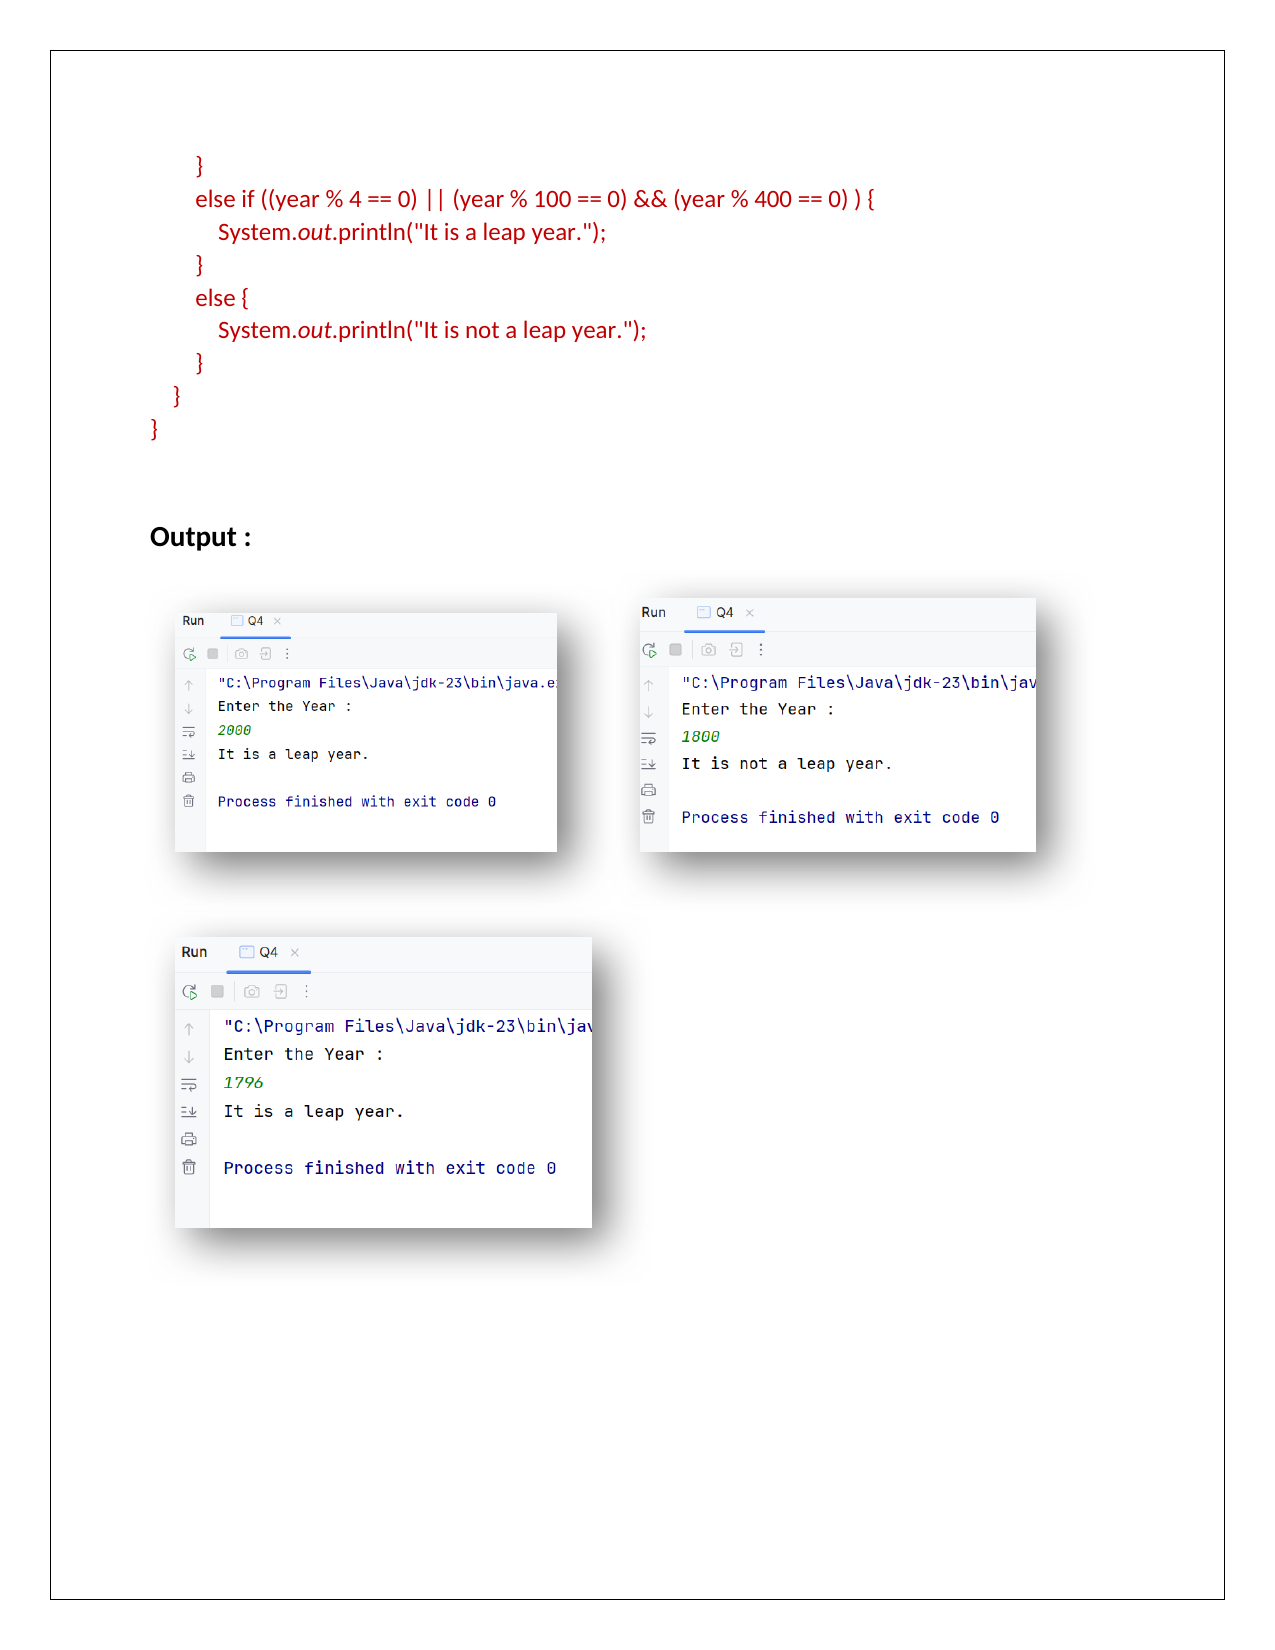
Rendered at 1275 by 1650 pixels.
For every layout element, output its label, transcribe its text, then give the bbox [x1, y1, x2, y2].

picture [175, 937, 592, 1228]
picture [640, 598, 1036, 852]
picture [175, 613, 557, 852]
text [150, 150, 1125, 444]
text Output : [150, 518, 1125, 554]
